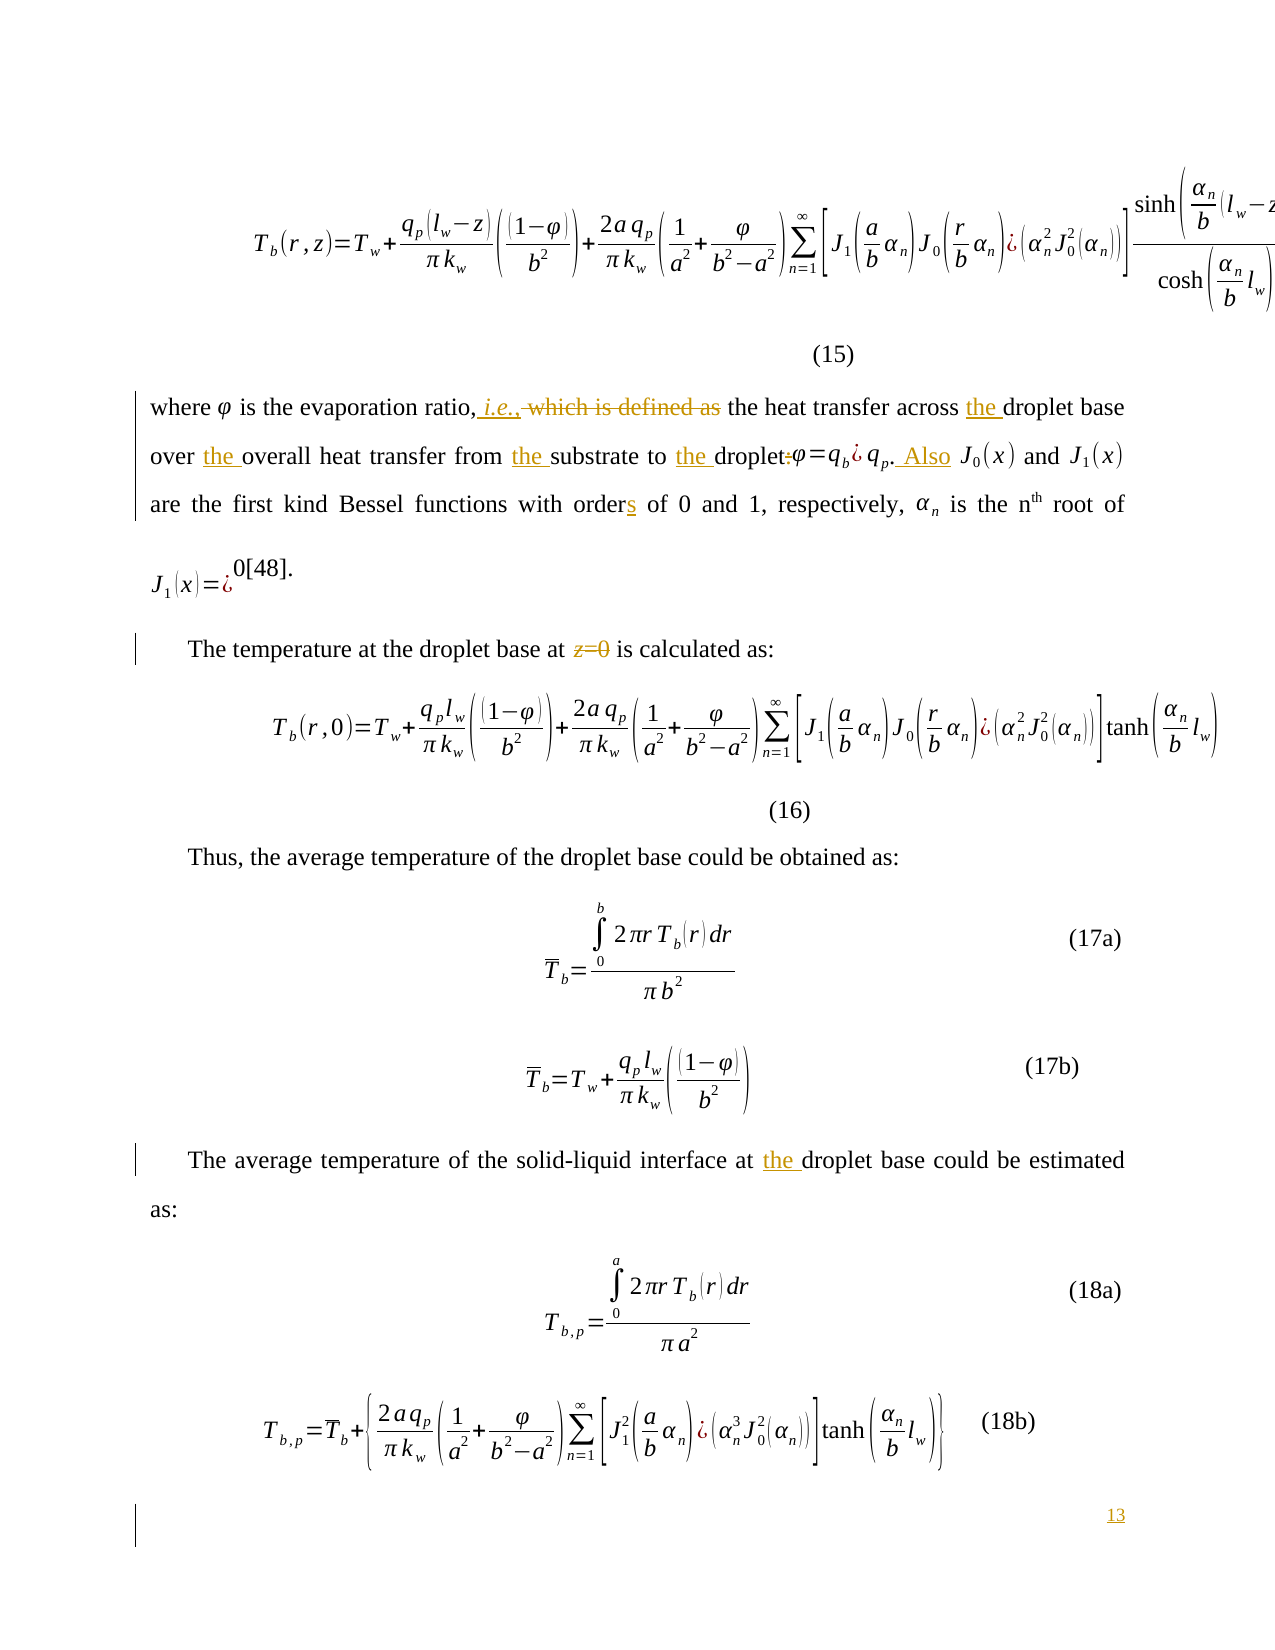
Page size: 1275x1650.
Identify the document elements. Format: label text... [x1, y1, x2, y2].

text The average temperature of the solid-liquid interface at droplet base could be estimated as: [150, 1143, 1125, 1224]
text (15) [150, 159, 1153, 370]
text (17a) [150, 887, 1125, 1017]
text The temperature at the droplet base at is calculated as: [150, 632, 1125, 665]
text (17b) [150, 1031, 1125, 1129]
text (18a) [150, 1239, 1125, 1369]
text Thus, the average temperature of the droplet base could be obtained as: [150, 840, 1125, 872]
text (16) [150, 679, 1125, 826]
text where is the evaporation ratio, the heat transfer across droplet base over overall heat transfer from substrate to droplet. and are the first kind Bessel functions with order of 0 and 1, respectively, is the nth root of 0[48]. [150, 391, 1125, 618]
text (18b) [150, 1383, 1125, 1481]
